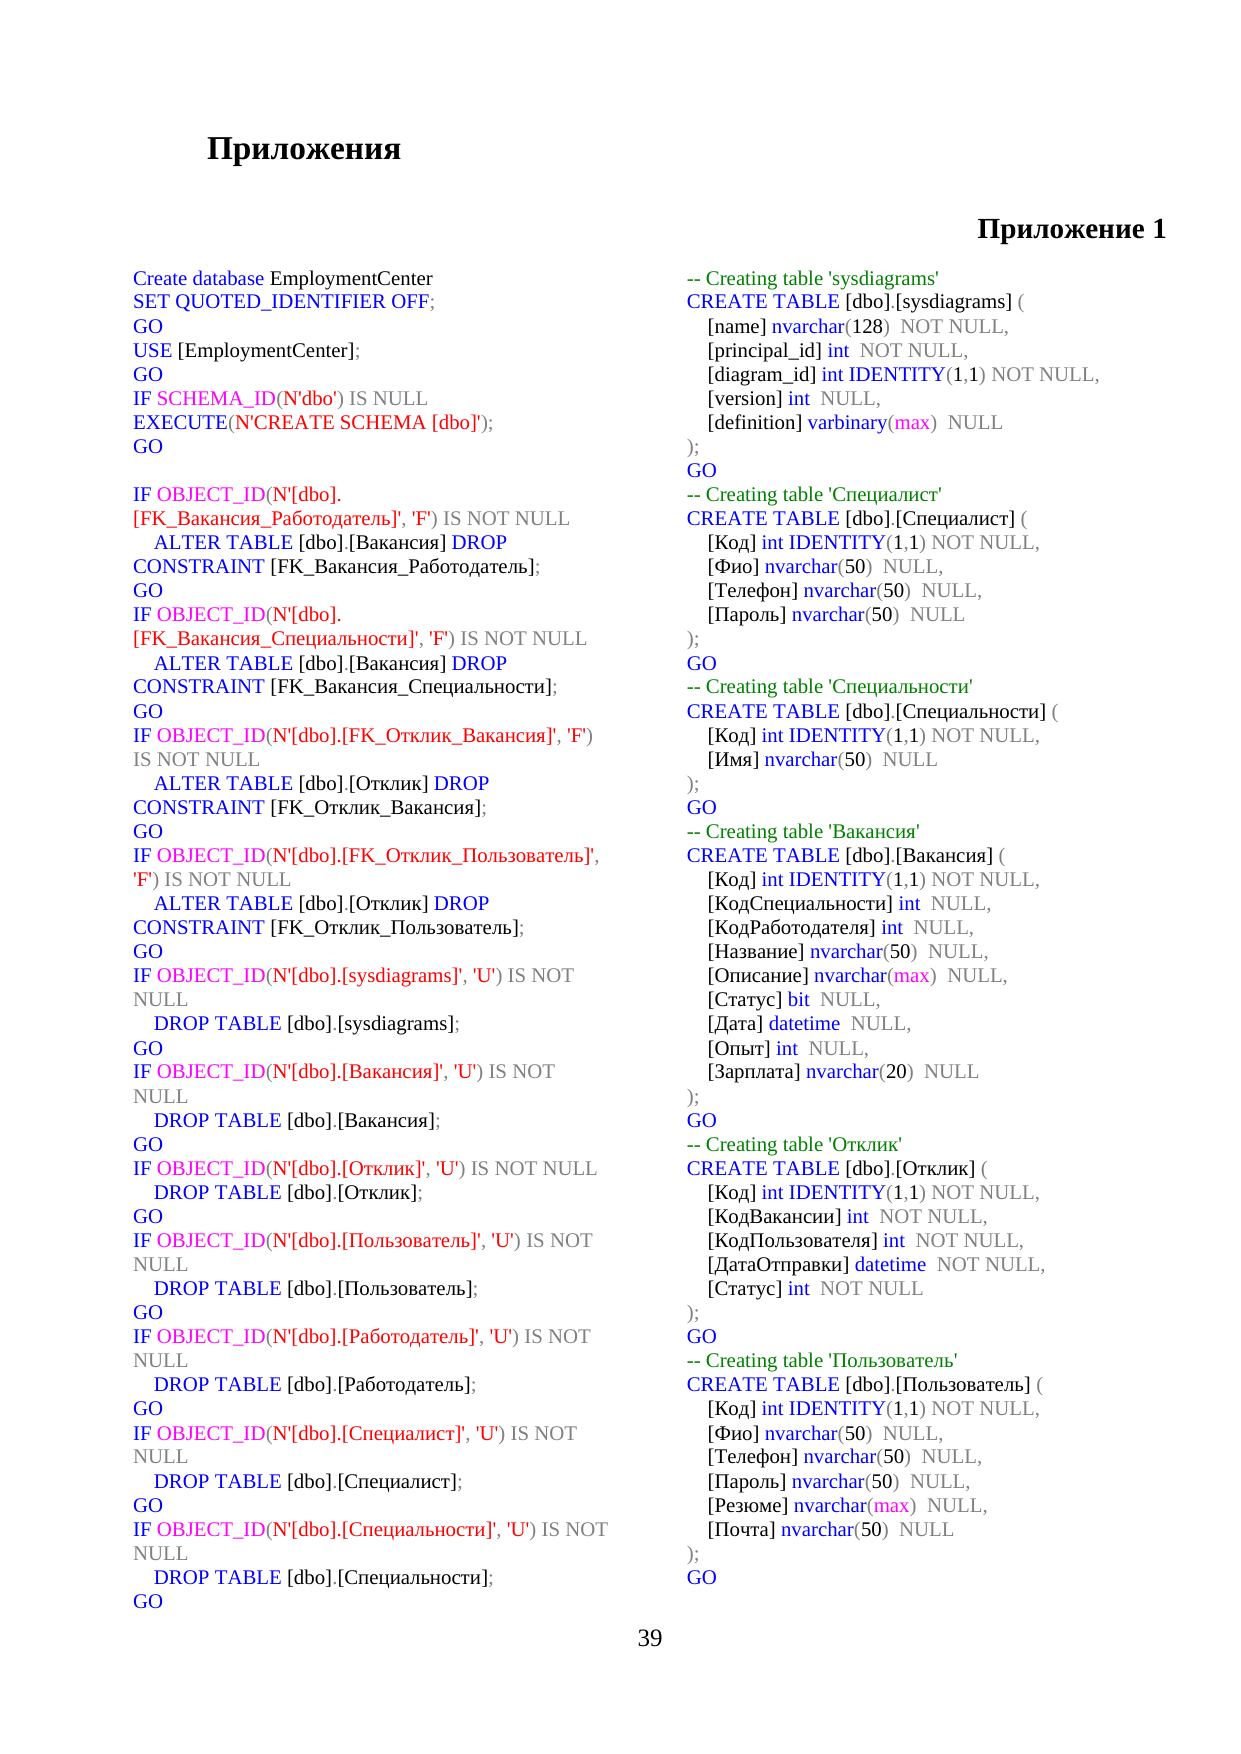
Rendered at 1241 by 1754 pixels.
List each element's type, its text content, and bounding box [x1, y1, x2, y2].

text ); [687, 1300, 1167, 1324]
text SET QUOTED_IDENTIFIER OFF; [133, 289, 613, 313]
text [Код] int IDENTITY(1,1) NOT NULL, [687, 1180, 1167, 1204]
text ); [687, 771, 1167, 795]
text [Код] int IDENTITY(1,1) NOT NULL, [687, 867, 1167, 891]
text [КодВакансии] int NOT NULL, [687, 1204, 1167, 1228]
text DROP TABLE [dbo].[Отклик]; [133, 1180, 613, 1204]
text [Телефон] nvarchar(50) NULL, [687, 578, 1167, 602]
text ); [687, 1083, 1167, 1108]
text -- Creating table 'Специалист' [687, 482, 1167, 506]
text GO [687, 1565, 1167, 1589]
text IF OBJECT_ID(N'[dbo].[Вакансия]', 'U') IS NOT NULL [133, 1059, 613, 1108]
text GO [687, 1324, 1167, 1348]
text ALTER TABLE [dbo].[Отклик] DROP CONSTRAINT [FK_Отклик_Пользователь]; [133, 891, 613, 939]
text [КодСпециальности] int NULL, [687, 891, 1167, 915]
text CREATE TABLE [dbo].[Специалист] ( [687, 506, 1167, 530]
text [Код] int IDENTITY(1,1) NOT NULL, [687, 1396, 1167, 1420]
text IF OBJECT_ID(N'[dbo].[Пользователь]', 'U') IS NOT NULL [133, 1228, 613, 1276]
text Приложение 1 [133, 211, 1167, 244]
text CREATE TABLE [dbo].[Отклик] ( [687, 1156, 1167, 1180]
text GO [133, 434, 613, 458]
text GO [133, 1589, 613, 1613]
text GO [133, 698, 613, 723]
text [name] nvarchar(128) NOT NULL, [687, 313, 1167, 338]
text [Фио] nvarchar(50) NULL, [687, 1420, 1167, 1444]
text [version] int NULL, [687, 386, 1167, 410]
text [Опыт] int NULL, [687, 1035, 1167, 1059]
text ALTER TABLE [dbo].[Вакансия] DROP CONSTRAINT [FK_Вакансия_Работодатель]; [133, 530, 613, 578]
text IF OBJECT_ID(N'[dbo].[FK_Вакансия_Специальности]', 'F') IS NOT NULL [133, 602, 613, 650]
text ); [687, 626, 1167, 650]
text [principal_id] int NOT NULL, [687, 338, 1167, 362]
text -- Creating table 'Вакансия' [687, 819, 1167, 843]
text CREATE TABLE [dbo].[Вакансия] ( [687, 843, 1167, 867]
text DROP TABLE [dbo].[sysdiagrams]; [133, 1011, 613, 1035]
subtitle Приложения [133, 128, 1167, 167]
text IF OBJECT_ID(N'[dbo].[FK_Отклик_Пользователь]', 'F') IS NOT NULL [133, 843, 613, 891]
text [Статус] bit NULL, [687, 987, 1167, 1011]
text ALTER TABLE [dbo].[Отклик] DROP CONSTRAINT [FK_Отклик_Вакансия]; [133, 771, 613, 819]
text DROP TABLE [dbo].[Специальности]; [133, 1565, 613, 1589]
text GO [133, 313, 613, 338]
text GO [133, 939, 613, 963]
text [Пароль] nvarchar(50) NULL, [687, 1468, 1167, 1493]
text [diagram_id] int IDENTITY(1,1) NOT NULL, [687, 362, 1167, 386]
text USE [EmploymentCenter]; [133, 338, 613, 362]
text ); [687, 1541, 1167, 1565]
text [Название] nvarchar(50) NULL, [687, 939, 1167, 963]
text [Резюме] nvarchar(max) NULL, [687, 1493, 1167, 1517]
text Create database EmploymentCenter [133, 265, 613, 289]
text GO [687, 650, 1167, 674]
text [Фио] nvarchar(50) NULL, [687, 554, 1167, 578]
text IF OBJECT_ID(N'[dbo].[Специальности]', 'U') IS NOT NULL [133, 1517, 613, 1565]
text DROP TABLE [dbo].[Специалист]; [133, 1468, 613, 1493]
text CREATE TABLE [dbo].[Пользователь] ( [687, 1372, 1167, 1396]
text DROP TABLE [dbo].[Вакансия]; [133, 1108, 613, 1132]
text [КодПользователя] int NOT NULL, [687, 1228, 1167, 1252]
text [Дата] datetime NULL, [687, 1011, 1167, 1035]
text IF OBJECT_ID(N'[dbo].[Специалист]', 'U') IS NOT NULL [133, 1420, 613, 1468]
text [Код] int IDENTITY(1,1) NOT NULL, [687, 723, 1167, 747]
text GO [687, 795, 1167, 819]
text DROP TABLE [dbo].[Пользователь]; [133, 1276, 613, 1300]
text [КодРаботодателя] int NULL, [687, 915, 1167, 939]
text [Зарплата] nvarchar(20) NULL [687, 1059, 1167, 1083]
text [Почта] nvarchar(50) NULL [687, 1517, 1167, 1541]
text [Описание] nvarchar(max) NULL, [687, 963, 1167, 987]
text [Пароль] nvarchar(50) NULL [687, 602, 1167, 626]
text GO [133, 1204, 613, 1228]
text DROP TABLE [dbo].[Работодатель]; [133, 1372, 613, 1396]
text GO [133, 1396, 613, 1420]
text ALTER TABLE [dbo].[Вакансия] DROP CONSTRAINT [FK_Вакансия_Специальности]; [133, 650, 613, 698]
text GO [133, 1300, 613, 1324]
text [Имя] nvarchar(50) NULL [687, 747, 1167, 771]
text CREATE TABLE [dbo].[sysdiagrams] ( [687, 289, 1167, 313]
text GO [133, 1132, 613, 1156]
text GO [687, 1108, 1167, 1132]
text ); [687, 434, 1167, 458]
text IF OBJECT_ID(N'[dbo].[FK_Отклик_Вакансия]', 'F') IS NOT NULL [133, 723, 613, 771]
text IF OBJECT_ID(N'[dbo].[Работодатель]', 'U') IS NOT NULL [133, 1324, 613, 1372]
text [definition] varbinary(max) NULL [687, 410, 1167, 434]
text -- Creating table 'Специальности' [687, 674, 1167, 698]
text IF OBJECT_ID(N'[dbo].[Отклик]', 'U') IS NOT NULL [133, 1156, 613, 1180]
text GO [133, 578, 613, 602]
text GO [687, 458, 1167, 482]
text GO [133, 1035, 613, 1059]
text IF SCHEMA_ID(N'dbo') IS NULL EXECUTE(N'CREATE SCHEMA [dbo]'); [133, 386, 613, 434]
text -- Creating table 'Пользователь' [687, 1348, 1167, 1372]
text -- Creating table 'sysdiagrams' [687, 265, 1167, 289]
text [ДатаОтправки] datetime NOT NULL, [687, 1252, 1167, 1276]
text GO [133, 1493, 613, 1517]
text GO [133, 819, 613, 843]
text -- Creating table 'Отклик' [687, 1132, 1167, 1156]
text GO [133, 362, 613, 386]
text IF OBJECT_ID(N'[dbo].[FK_Вакансия_Работодатель]', 'F') IS NOT NULL [133, 482, 613, 530]
text IF OBJECT_ID(N'[dbo].[sysdiagrams]', 'U') IS NOT NULL [133, 963, 613, 1011]
text [Код] int IDENTITY(1,1) NOT NULL, [687, 530, 1167, 554]
text [Телефон] nvarchar(50) NULL, [687, 1444, 1167, 1468]
text [Статус] int NOT NULL [687, 1276, 1167, 1300]
text CREATE TABLE [dbo].[Специальности] ( [687, 698, 1167, 723]
